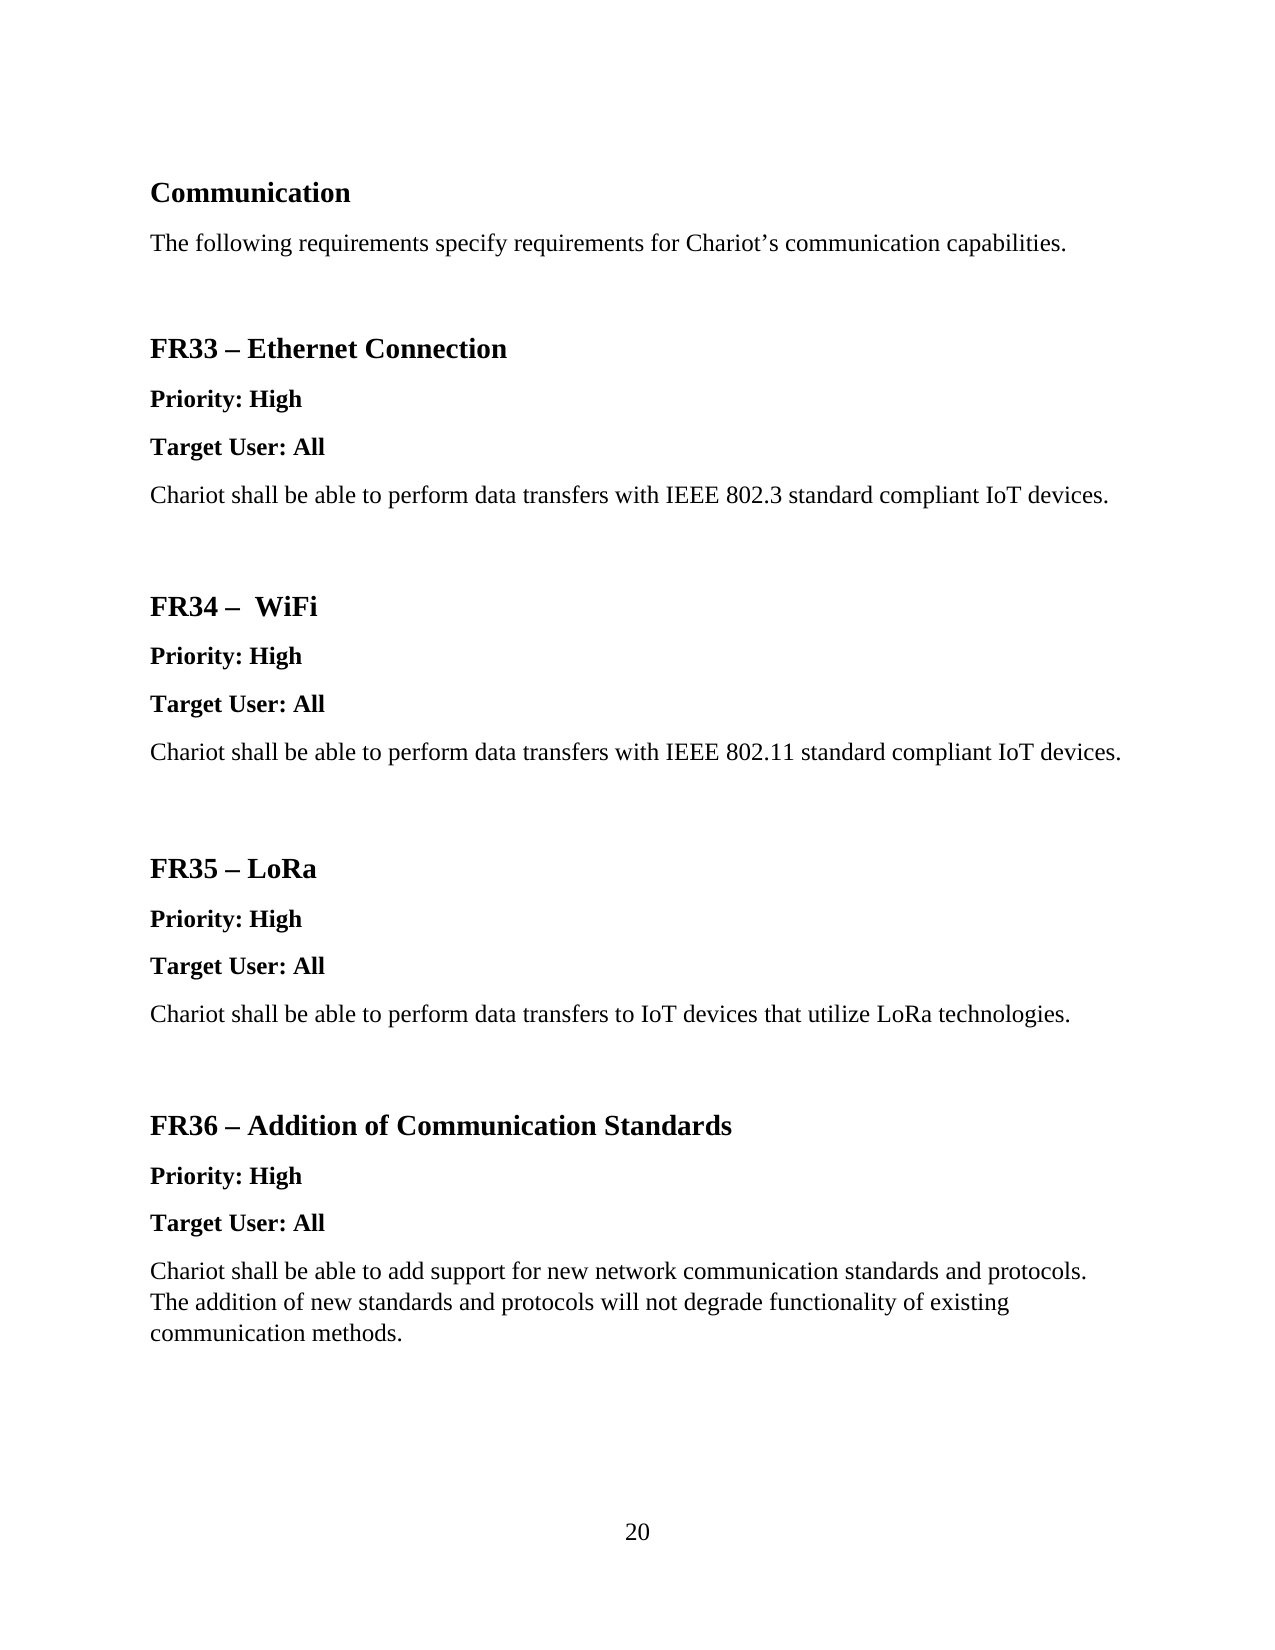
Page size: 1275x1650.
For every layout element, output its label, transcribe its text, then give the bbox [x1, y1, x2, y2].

text Chariot shall be able to add support for new network communication standards and protocols. The addition of new standards and protocols will not degrade functionality of existing communication methods. [150, 1256, 1125, 1347]
text Priority: High [150, 641, 1125, 670]
subtitle FR33 – Ethernet Connection [150, 332, 1125, 365]
text Target User: All [150, 689, 1125, 718]
subtitle FR36 – Addition of Communication Standards [150, 1108, 1125, 1142]
text The following requirements specify requirements for Chariot’s communication capabilities. [150, 228, 1125, 257]
subtitle FR35 – LoRa [150, 851, 1125, 884]
subtitle Communication [150, 175, 1125, 208]
text Priority: High [150, 1161, 1125, 1189]
text Priority: High [150, 384, 1125, 413]
text Chariot shall be able to perform data transfers with IEEE 802.11 standard compliant IoT devices. [150, 737, 1125, 766]
text Priority: High [150, 904, 1125, 932]
text Target User: All [150, 951, 1125, 980]
text Target User: All [150, 432, 1125, 461]
text Chariot shall be able to perform data transfers with IEEE 802.3 standard compliant IoT devices. [150, 480, 1125, 508]
text Chariot shall be able to perform data transfers to IoT devices that utilize LoRa technologies. [150, 999, 1125, 1028]
subtitle FR34 – WiFi [150, 589, 1125, 622]
text Target User: All [150, 1208, 1125, 1237]
